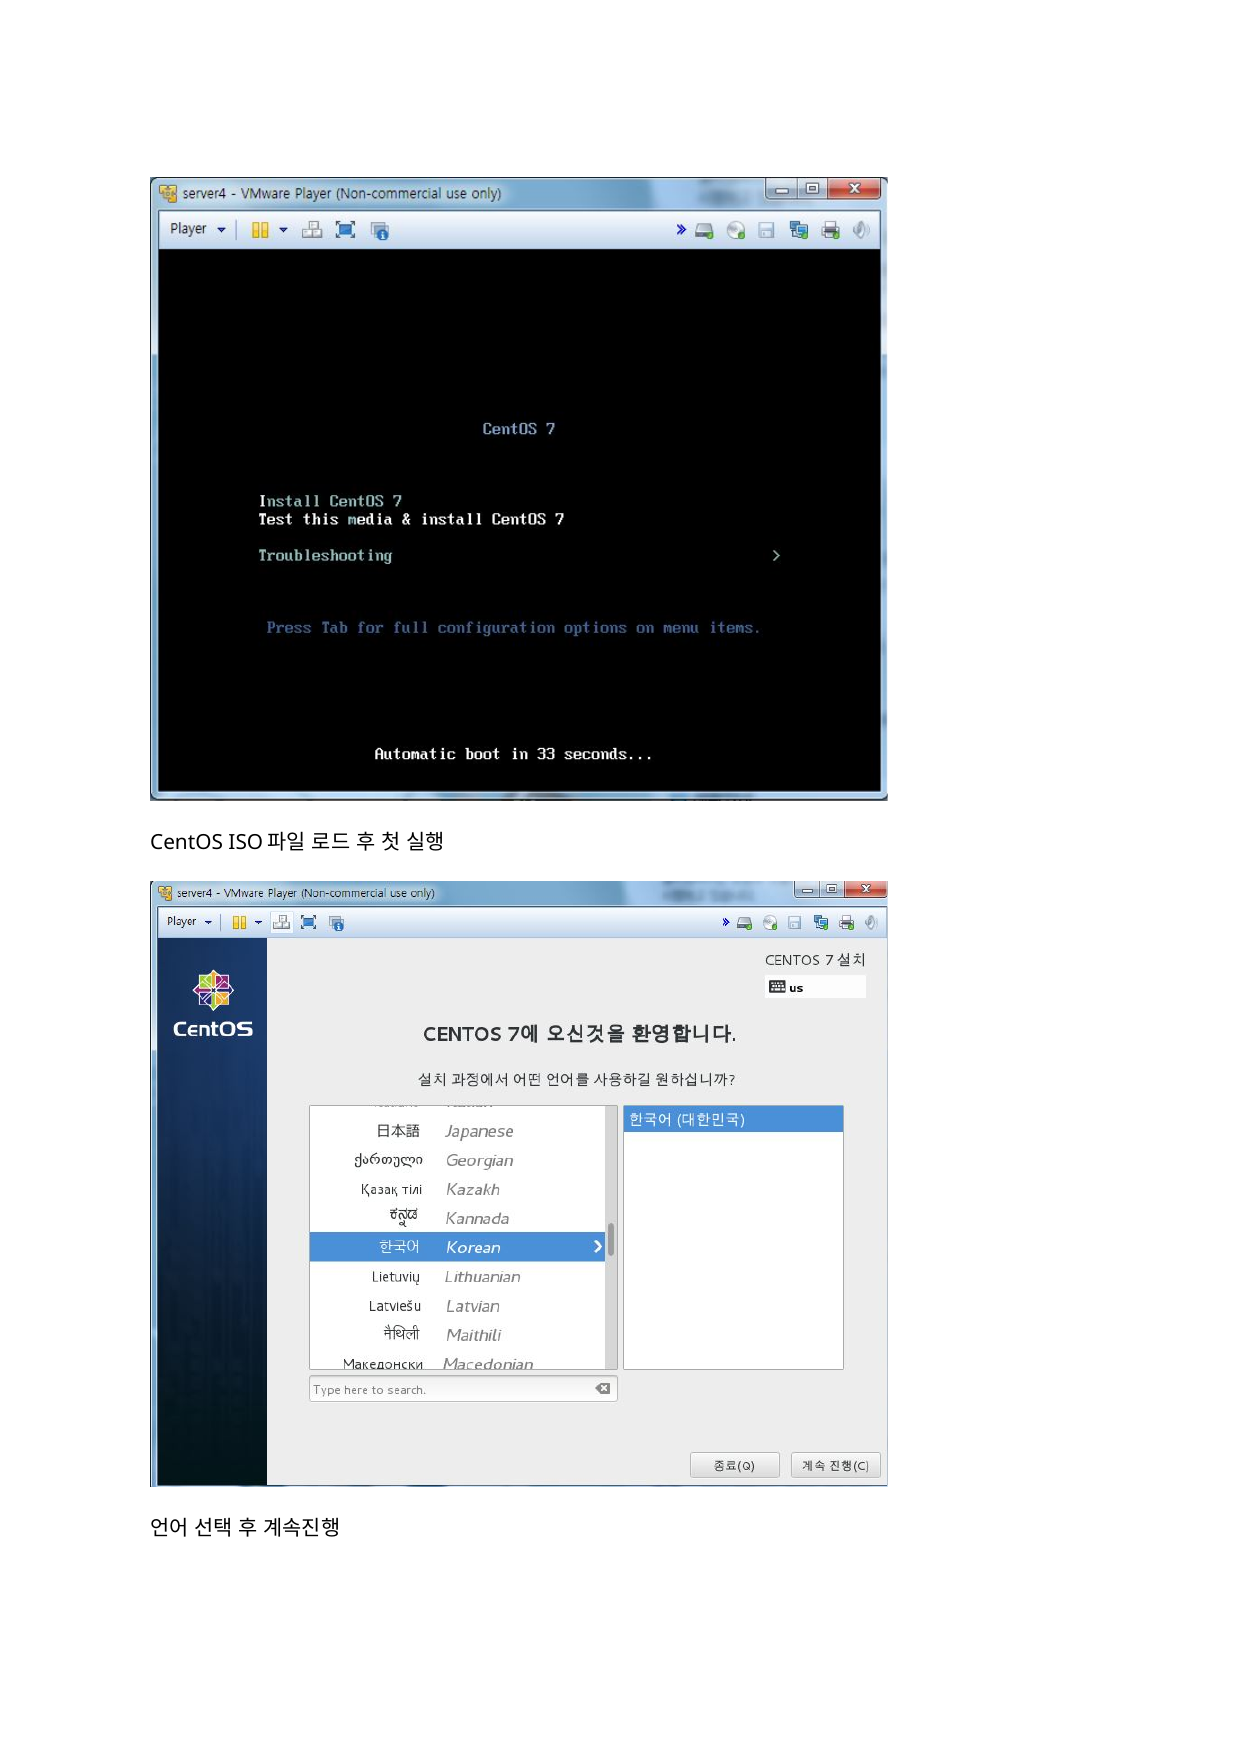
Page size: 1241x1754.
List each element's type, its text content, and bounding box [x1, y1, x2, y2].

text 언어 선택 후 계속진행 [150, 1511, 1090, 1541]
picture [150, 177, 888, 801]
picture [150, 881, 888, 1487]
text CentOS ISO파일 로드 후 첫 실행 [150, 826, 1090, 856]
